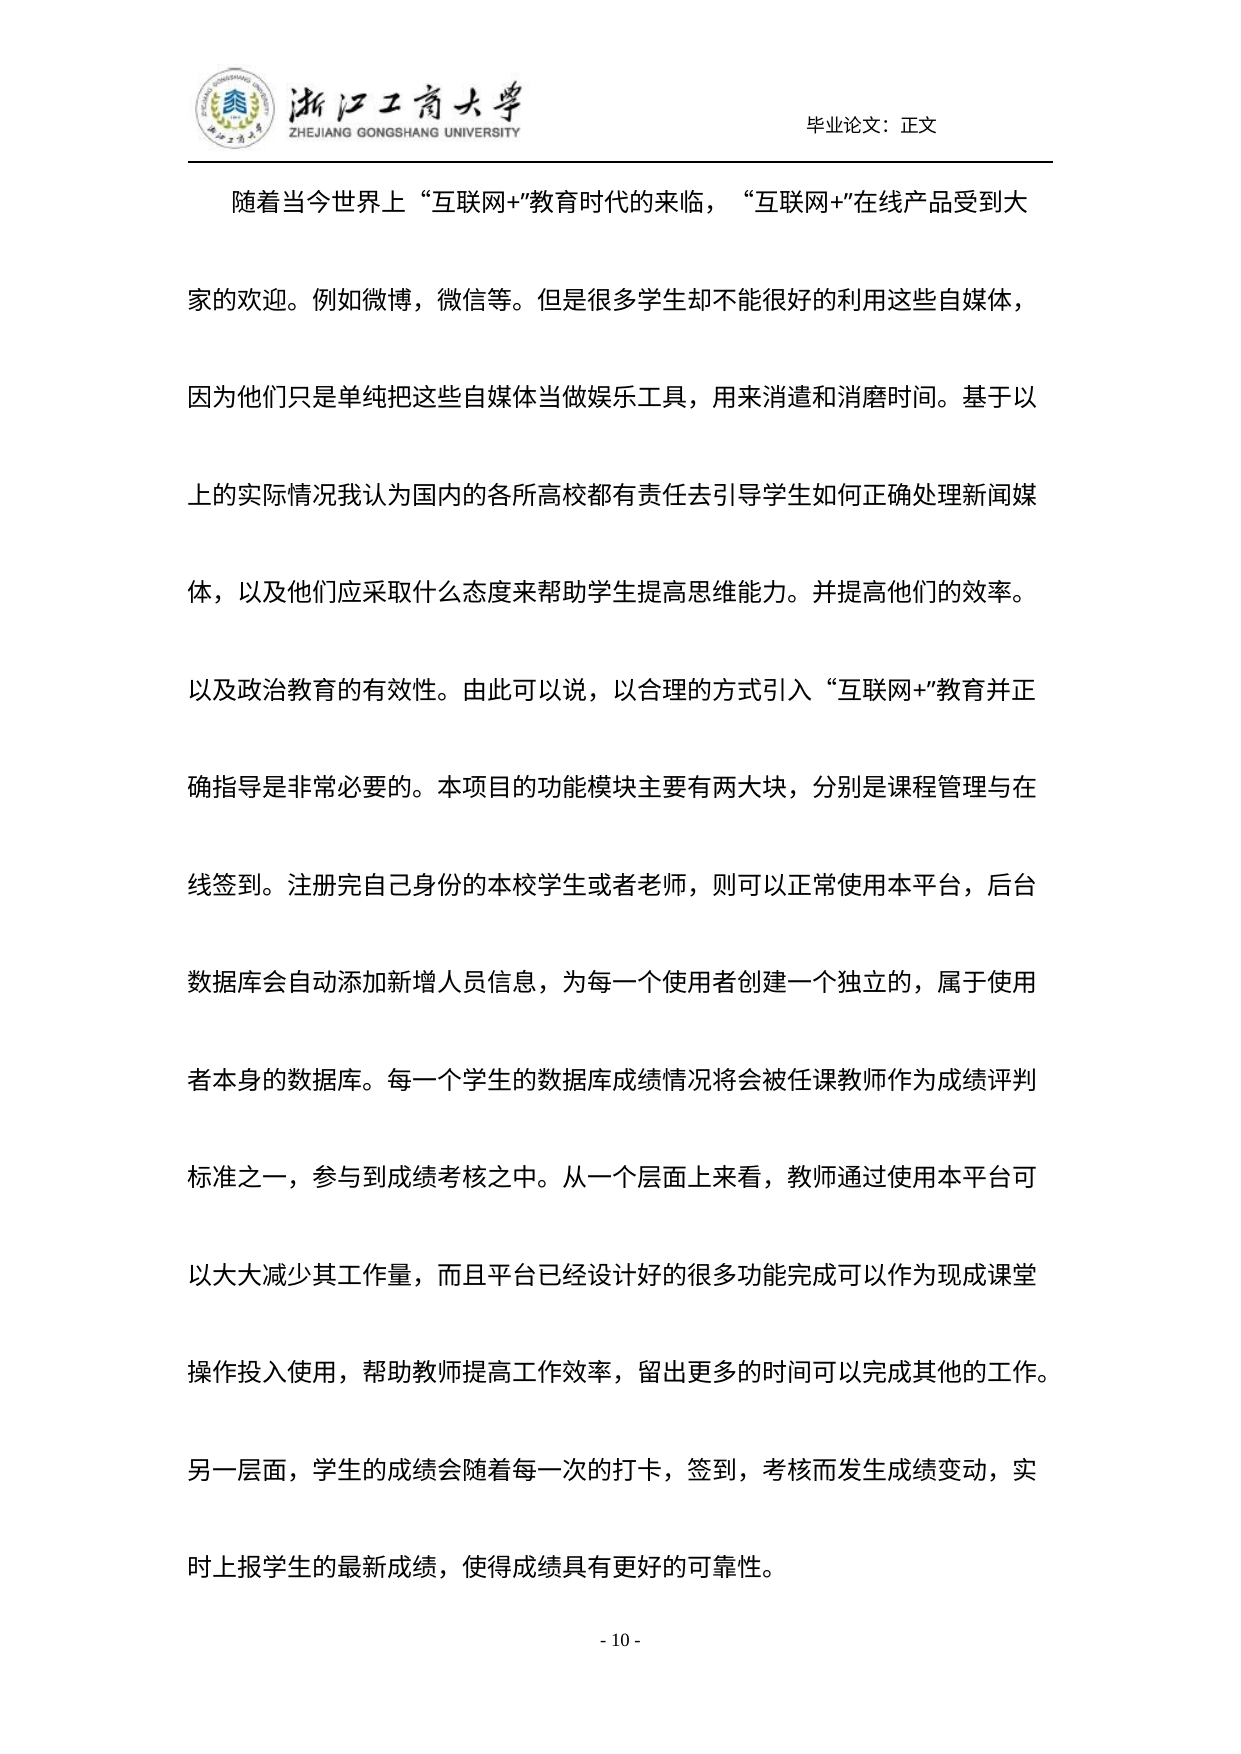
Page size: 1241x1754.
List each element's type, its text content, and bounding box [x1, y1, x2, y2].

picture [188, 64, 534, 154]
text 随着当今世界上“互联网+”教育时代的来临，“互联网+”在线产品受到大家的欢迎。例如微博，微信等。但是很多学生却不能很好的利用这些自媒体，因为他们只是单纯把这些自媒体当做娱乐工具，用来消遣和消磨时间。基于以上的实际情况我认为国内的各所高校都有责任去引导学生如何正确处理新闻媒体，以及他们应采取什么态度来帮助学生提高思维能力。并提高他们的效率。 以及政治教育的有效性。由此可以说，以合理的方式引入“互联网+”教育并正确指导是非常必要的。本项目的功能模块主要有两大块，分别是课程管理与在线签到。注册完自己身份的本校学生或者老师，则可以正常使用本平台，后台数据库会自动添加新增人员信息，为每一个使用者创建一个独立的，属于使用者本身的数据库。每一个学生的数据库成绩情况将会被任课教师作为成绩评判标准之一，参与到成绩考核之中。从一个层面上来看，教师通过使用本平台可以大大减少其工作量，而且平台已经设计好的很多功能完成可以作为现成课堂操作投入使用，帮助教师提高工作效率，留出更多的时间可以完成其他的工作。另一层面，学生的成绩会随着每一次的打卡，签到，考核而发生成绩变动，实时上报学生的最新成绩，使得成绩具有更好的可靠性。 [187, 168, 1053, 1598]
